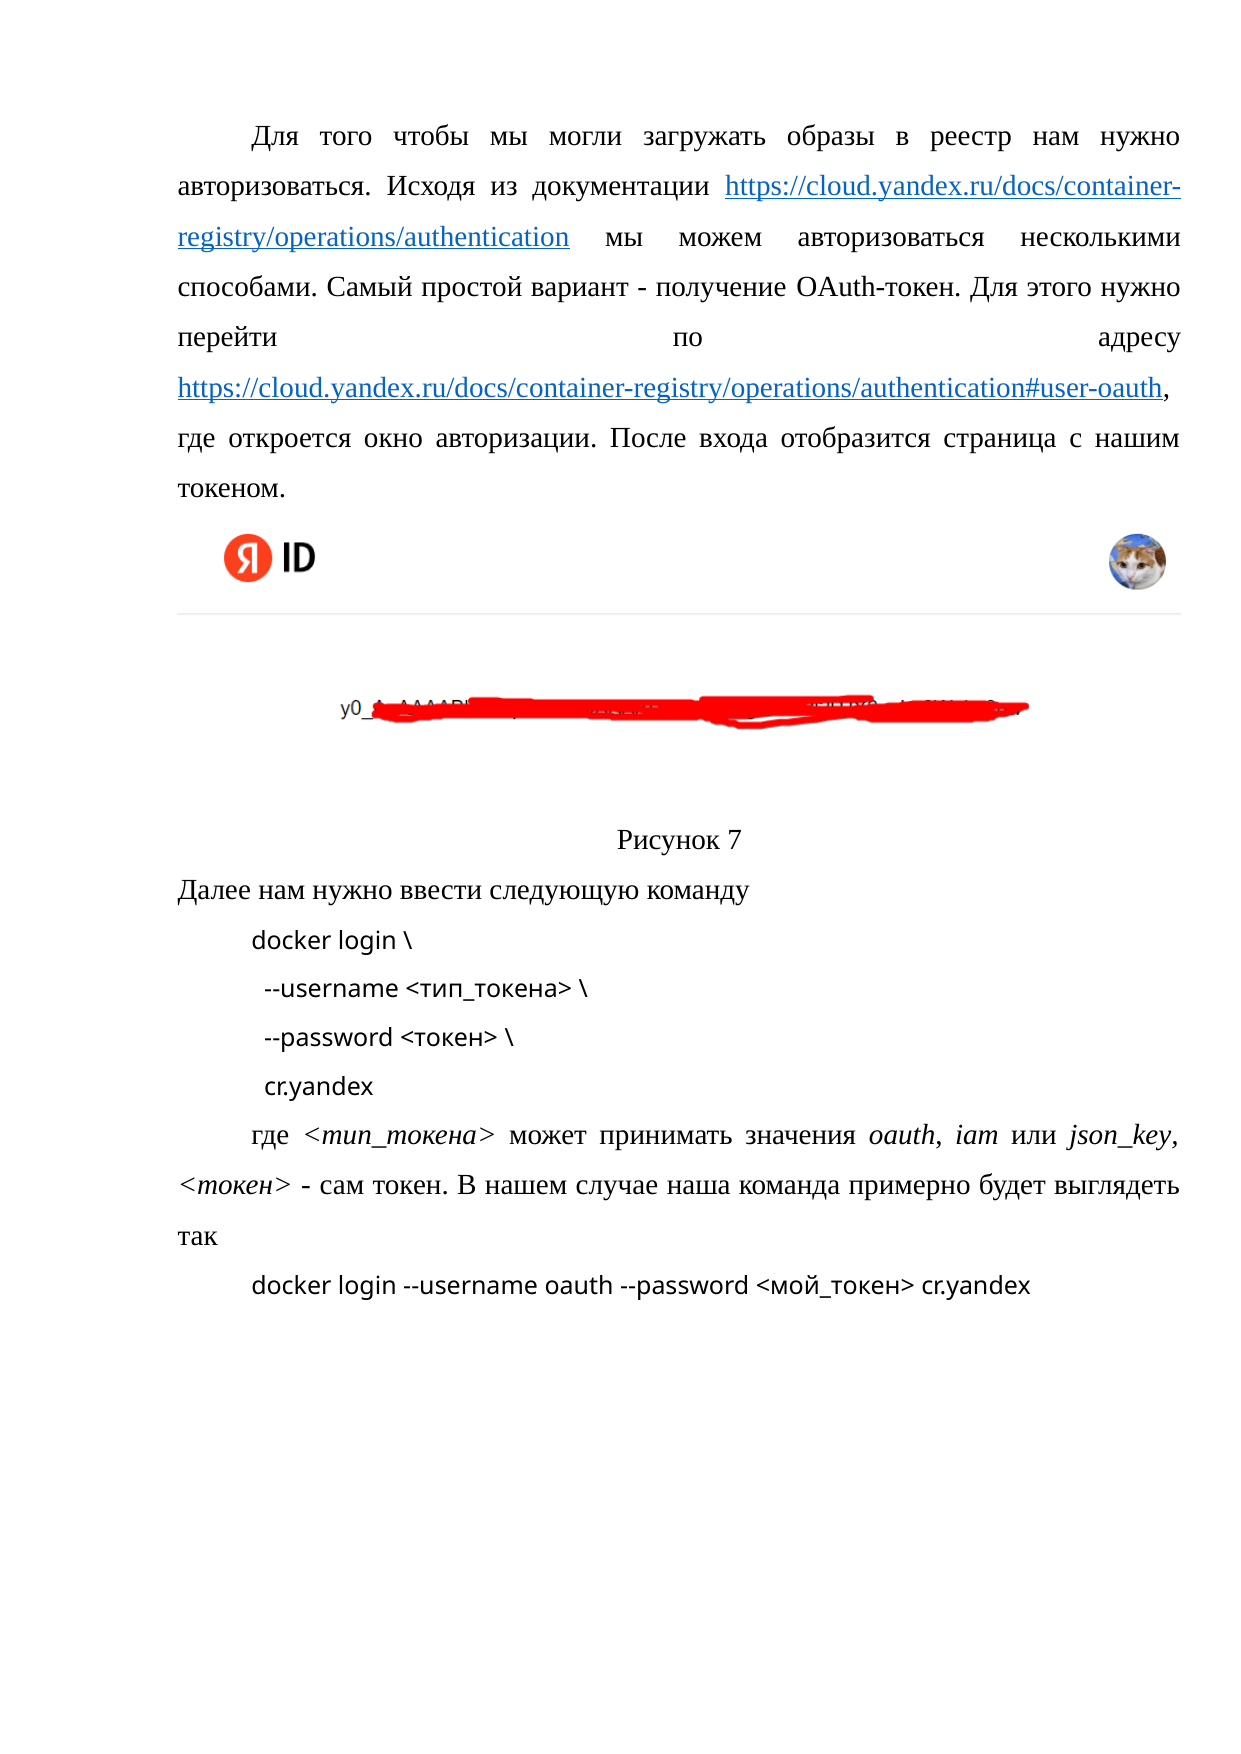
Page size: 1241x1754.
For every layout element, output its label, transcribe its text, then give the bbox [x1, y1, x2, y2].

text docker login \ [177, 922, 1181, 956]
picture [177, 520, 1182, 805]
text где <тип_токена> может принимать значения oauth, iam или json_key, <токен> - сам токен. В нашем случае наша команда примерно будет выглядеть так [177, 1117, 1181, 1251]
text --password <токен> \ [177, 1020, 1181, 1054]
text Для того чтобы мы могли загружать образы в реестр нам нужно авторизоваться. Исходя из документации https://cloud.yandex.ru/docs/container-registry/operations/authentication мы можем авторизоваться несколькими способами. Самый простой вариант - получение OAuth-токен. Для этого нужно перейти по адресу https://cloud.yandex.ru/docs/container-registry/operations/authentication#user-oauth, где откроется окно авторизации. После входа отобразится страница с нашим токеном. [177, 118, 1181, 504]
text cr.yandex [177, 1068, 1181, 1102]
text docker login --username oauth --password <мой_токен> cr.yandex [177, 1268, 1181, 1302]
text Рисунок 7 [177, 822, 1181, 855]
text --username <тип_токена> \ [177, 971, 1181, 1005]
text Далее нам нужно ввести следующую команду [177, 872, 1181, 906]
